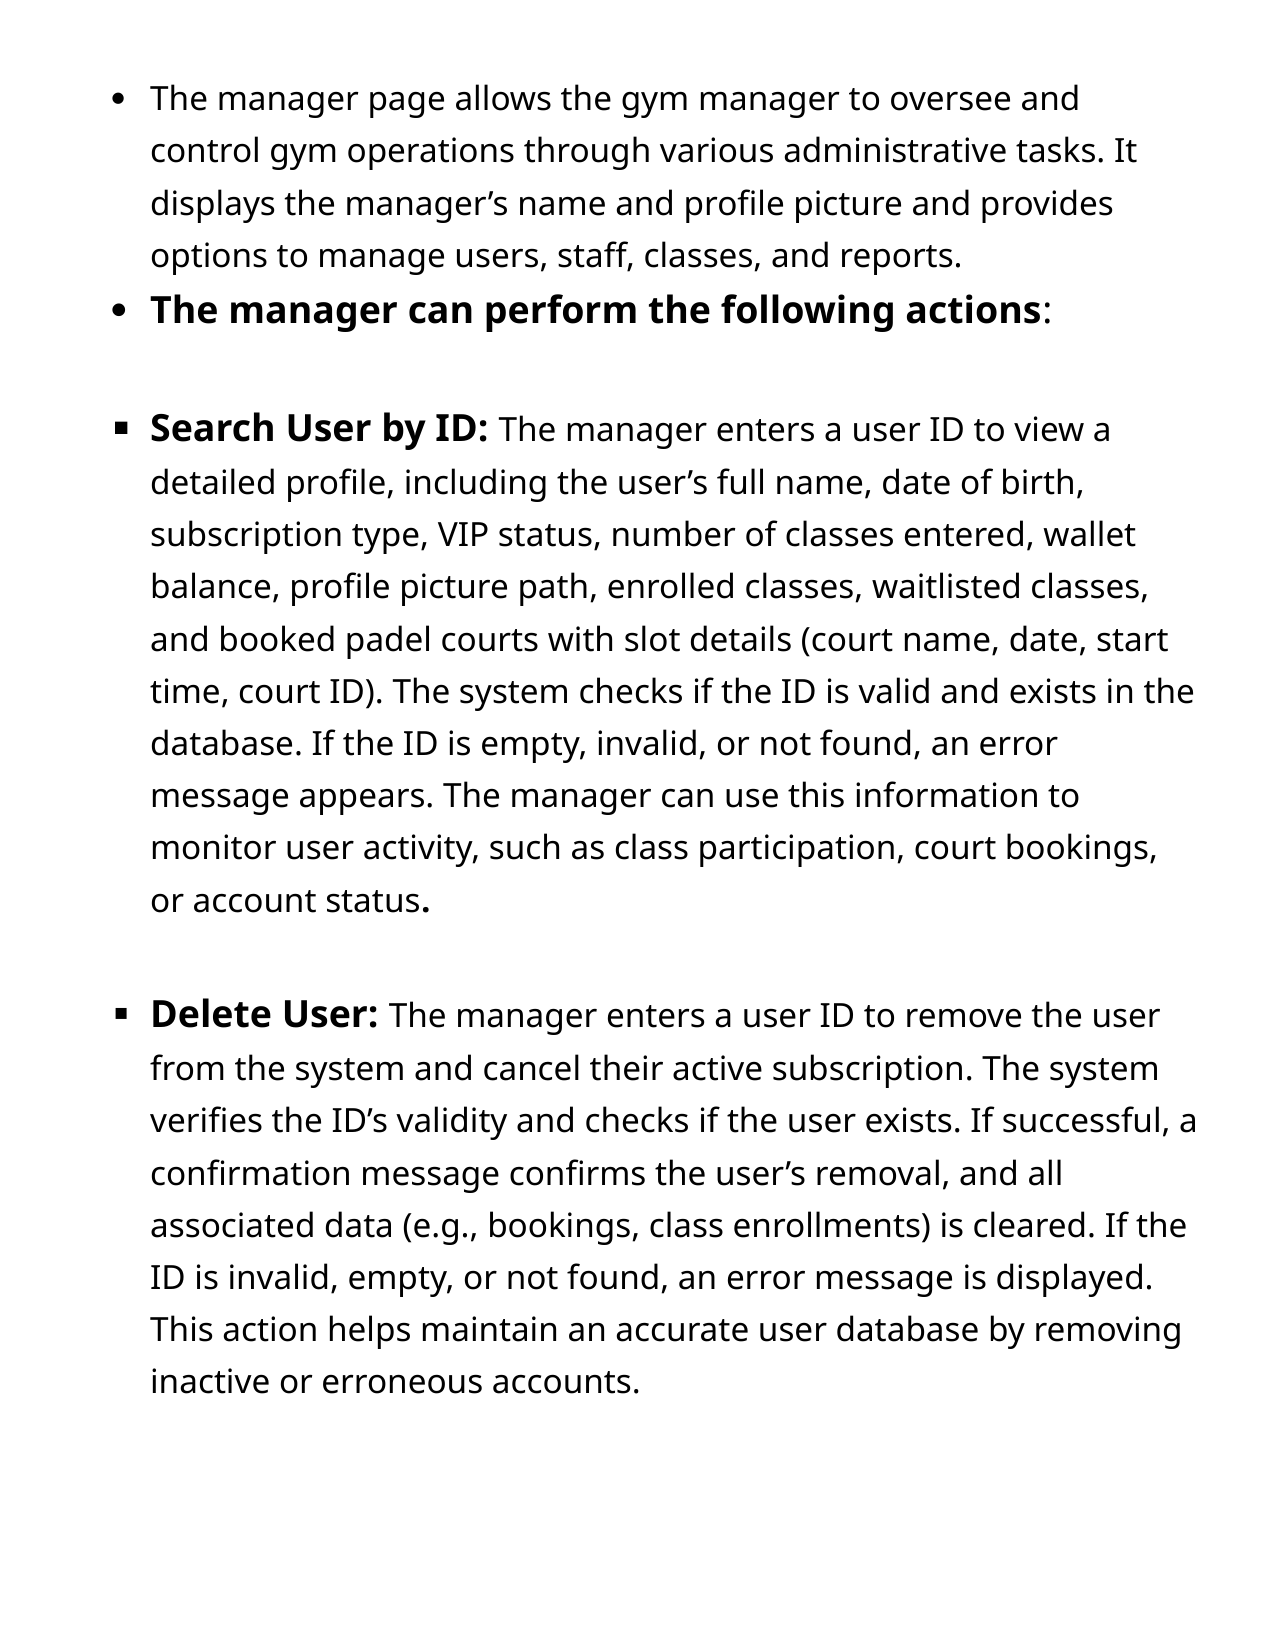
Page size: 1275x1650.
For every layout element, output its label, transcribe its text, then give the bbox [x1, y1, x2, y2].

list The manager can perform the following actions: [112, 284, 1200, 335]
